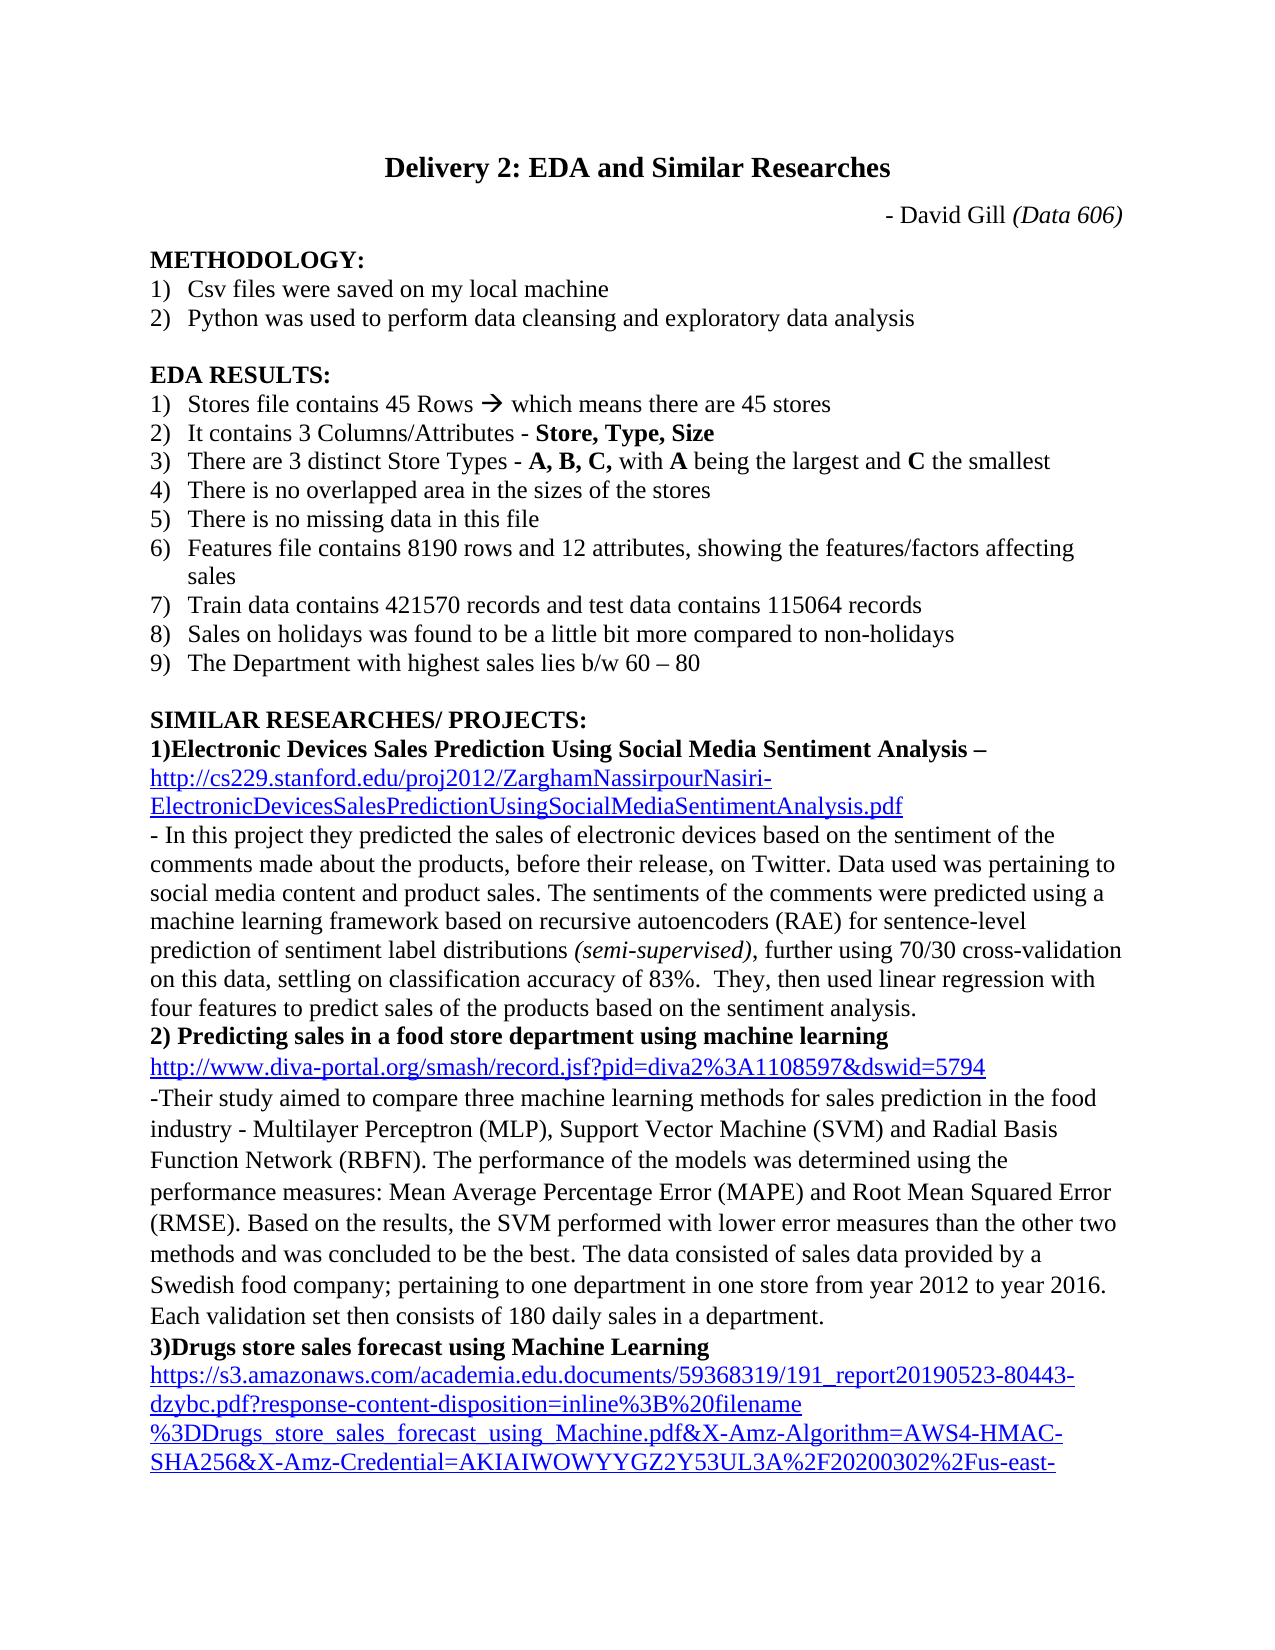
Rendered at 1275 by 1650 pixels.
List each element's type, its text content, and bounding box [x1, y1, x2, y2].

list It contains 3 Columns/Attributes - Store, Type, Size [150, 418, 1125, 446]
list Csv files were saved on my local machine [150, 274, 1125, 303]
list Sales on holidays was found to be a little bit more compared to non-holidays [150, 619, 1125, 648]
list The Department with highest sales lies b/w 60 – 80 [150, 648, 1125, 676]
text http://cs229.stanford.edu/proj2012/ZarghamNassirpourNasiri-ElectronicDevicesSalesPredictionUsingSocialMediaSentimentAnalysis.pdf [150, 763, 1125, 820]
text METHODOLOGY: [150, 245, 1125, 274]
list Python was used to perform data cleansing and exploratory data analysis [150, 303, 1125, 331]
text 2) Predicting sales in a food store department using machine learning [150, 1021, 1125, 1050]
list Train data contains 421570 records and test data contains 115064 records [150, 590, 1125, 619]
list There are 3 distinct Store Types - A, B, C, with A being the largest and C the smallest [150, 446, 1125, 475]
list Stores file contains 45 Rows which means there are 45 stores [150, 389, 1125, 418]
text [150, 1332, 1125, 1476]
list Features file contains 8190 rows and 12 attributes, showing the features/factors affecting sales [150, 533, 1125, 590]
text EDA RESULTS: [150, 360, 1125, 389]
text 1)Electronic Devices Sales Prediction Using Social Media Sentiment Analysis – [150, 734, 1125, 763]
text - In this project they predicted the sales of electronic devices based on the sentiment of the comments made about the products, before their release, on Twitter. Data used was pertaining to social media content and product sales. The sentiments of the comments were predicted using a machine learning framework based on recursive autoencoders (RAE) for sentence-level prediction of sentiment label distributions (semi-supervised), further using 70/30 cross-validation on this data, settling on classification accuracy of 83%. They, then used linear regression with four features to predict sales of the products based on the sentiment analysis. [150, 820, 1125, 1021]
text - David Gill (Data 606) [150, 200, 1125, 229]
text SIMILAR RESEARCHES/ PROJECTS: [150, 705, 1125, 734]
list There is no missing data in this file [150, 504, 1125, 533]
text http://www.diva-portal.org/smash/record.jsf?pid=diva2%3A1108597&dswid=5794 [150, 1052, 1125, 1081]
list There is no overlapped area in the sizes of the stores [150, 475, 1125, 504]
text -Their study aimed to compare three machine learning methods for sales prediction in the food industry - Multilayer Perceptron (MLP), Support Vector Machine (SVM) and Radial Basis Function Network (RBFN). The performance of the models was determined using the performance measures: Mean Average Percentage Error (MAPE) and Root Mean Squared Error (RMSE). Based on the results, the SVM performed with lower error measures than the other two methods and was concluded to be the best. The data consisted of sales data provided by a Swedish food company; pertaining to one department in one store from year 2012 to year 2016. Each validation set then consists of 180 daily sales in a department. [150, 1083, 1125, 1329]
text Delivery 2: EDA and Similar Researches [150, 150, 1125, 183]
